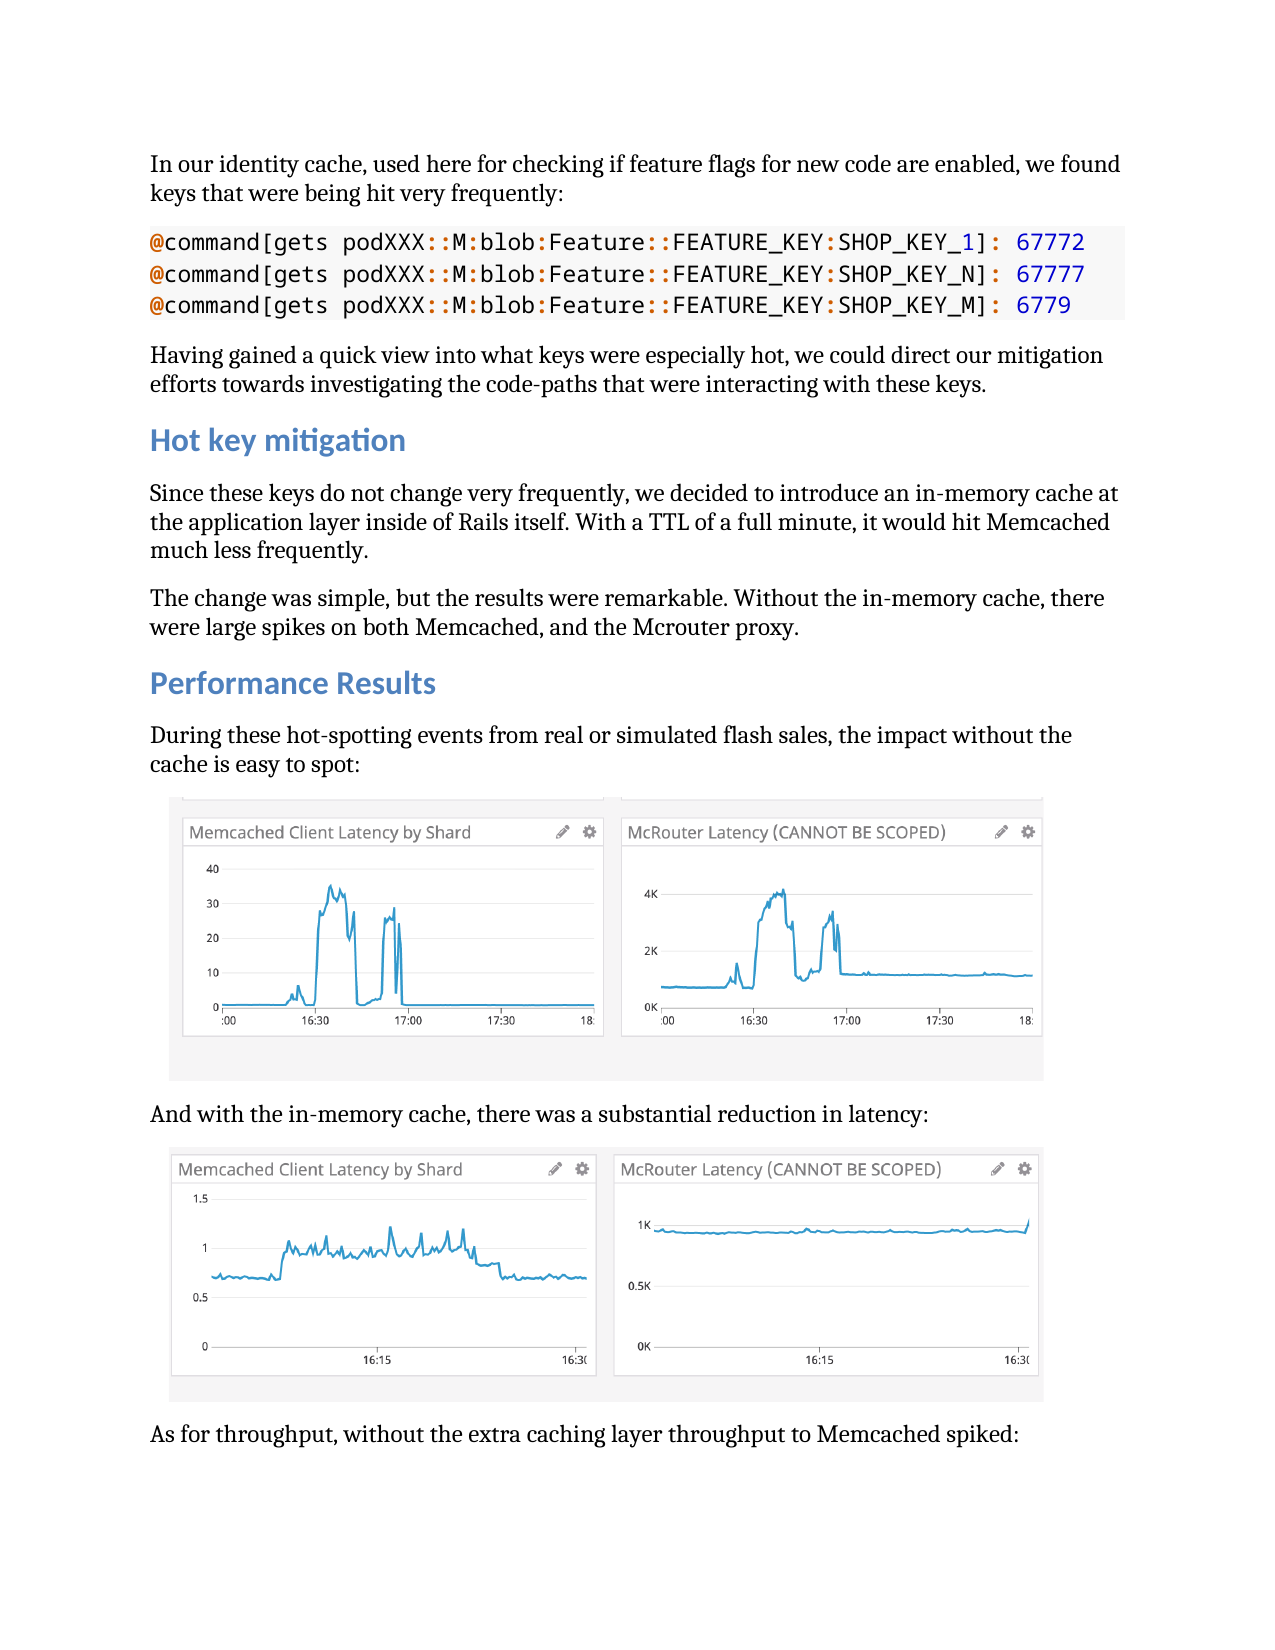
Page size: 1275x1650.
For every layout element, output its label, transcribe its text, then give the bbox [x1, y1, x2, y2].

text In our identity cache, used here for checking if feature flags for new code are enabled, we found keys that were being hit very frequently: [150, 150, 1125, 207]
picture [168, 1147, 1044, 1402]
subtitle Performance Results [150, 662, 1125, 703]
subtitle Hot key mitigation [150, 419, 1125, 460]
text During these hot-spotting events from real or simulated flash sales, the impact without the cache is easy to spot: [150, 721, 1125, 779]
text As for throughput, without the extra caching layer throughput to Memcached spiked: [150, 1420, 1125, 1449]
text Since these keys do not change very frequently, we decided to introduce an in-memory cache at the application layer inside of Rails itself. With a TTL of a full minute, it would hit Memcached much less frequently. [150, 479, 1125, 565]
text Having gained a quick view into what keys were especially hot, we could direct our mitigation efforts towards investigating the code-paths that were interacting with these keys. [150, 341, 1125, 398]
text And with the in-memory cache, there was a substantial reduction in latency: [150, 1099, 1125, 1128]
picture [168, 797, 1044, 1081]
text The change was simple, but the results were remarkable. Without the in-memory cache, there were large spikes on both Memcached, and the Mcrouter proxy. [150, 584, 1125, 641]
text @command[gets podXXX::M:blob:Feature::FEATURE_KEY:SHOP_KEY_1]: 67772 @command[gets podXXX::M:blob:Feature::FEATURE_KEY:SHOP_KEY_N]: 67777 @command[gets podXXX::M:blob:Feature::FEATURE_KEY:SHOP_KEY_M]: 6779 [150, 226, 1125, 320]
